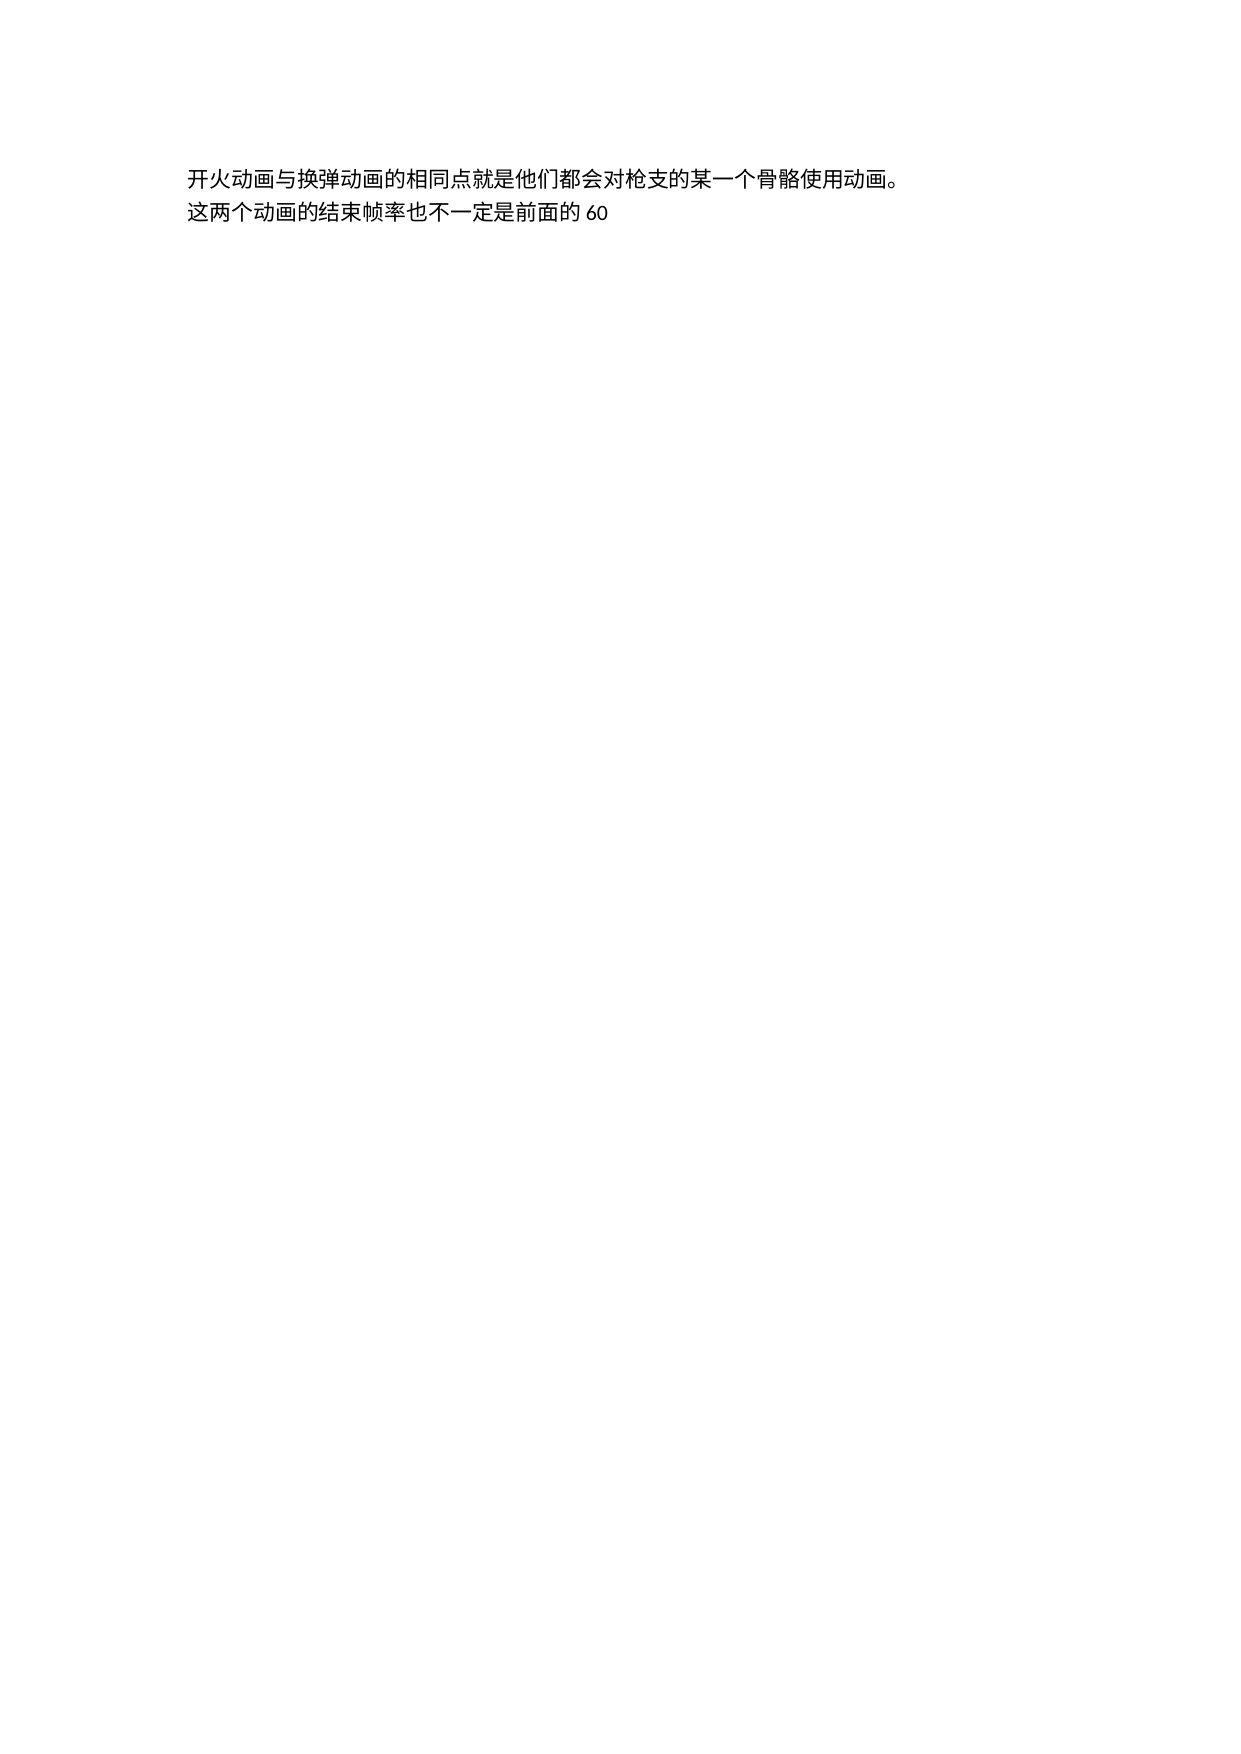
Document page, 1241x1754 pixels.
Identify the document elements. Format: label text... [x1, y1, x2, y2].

text 开火动画与换弹动画的相同点就是他们都会对枪支的某一个骨骼使用动画。 [187, 162, 1053, 194]
text 这两个动画的结束帧率也不一定是前面的60 [187, 194, 1053, 227]
